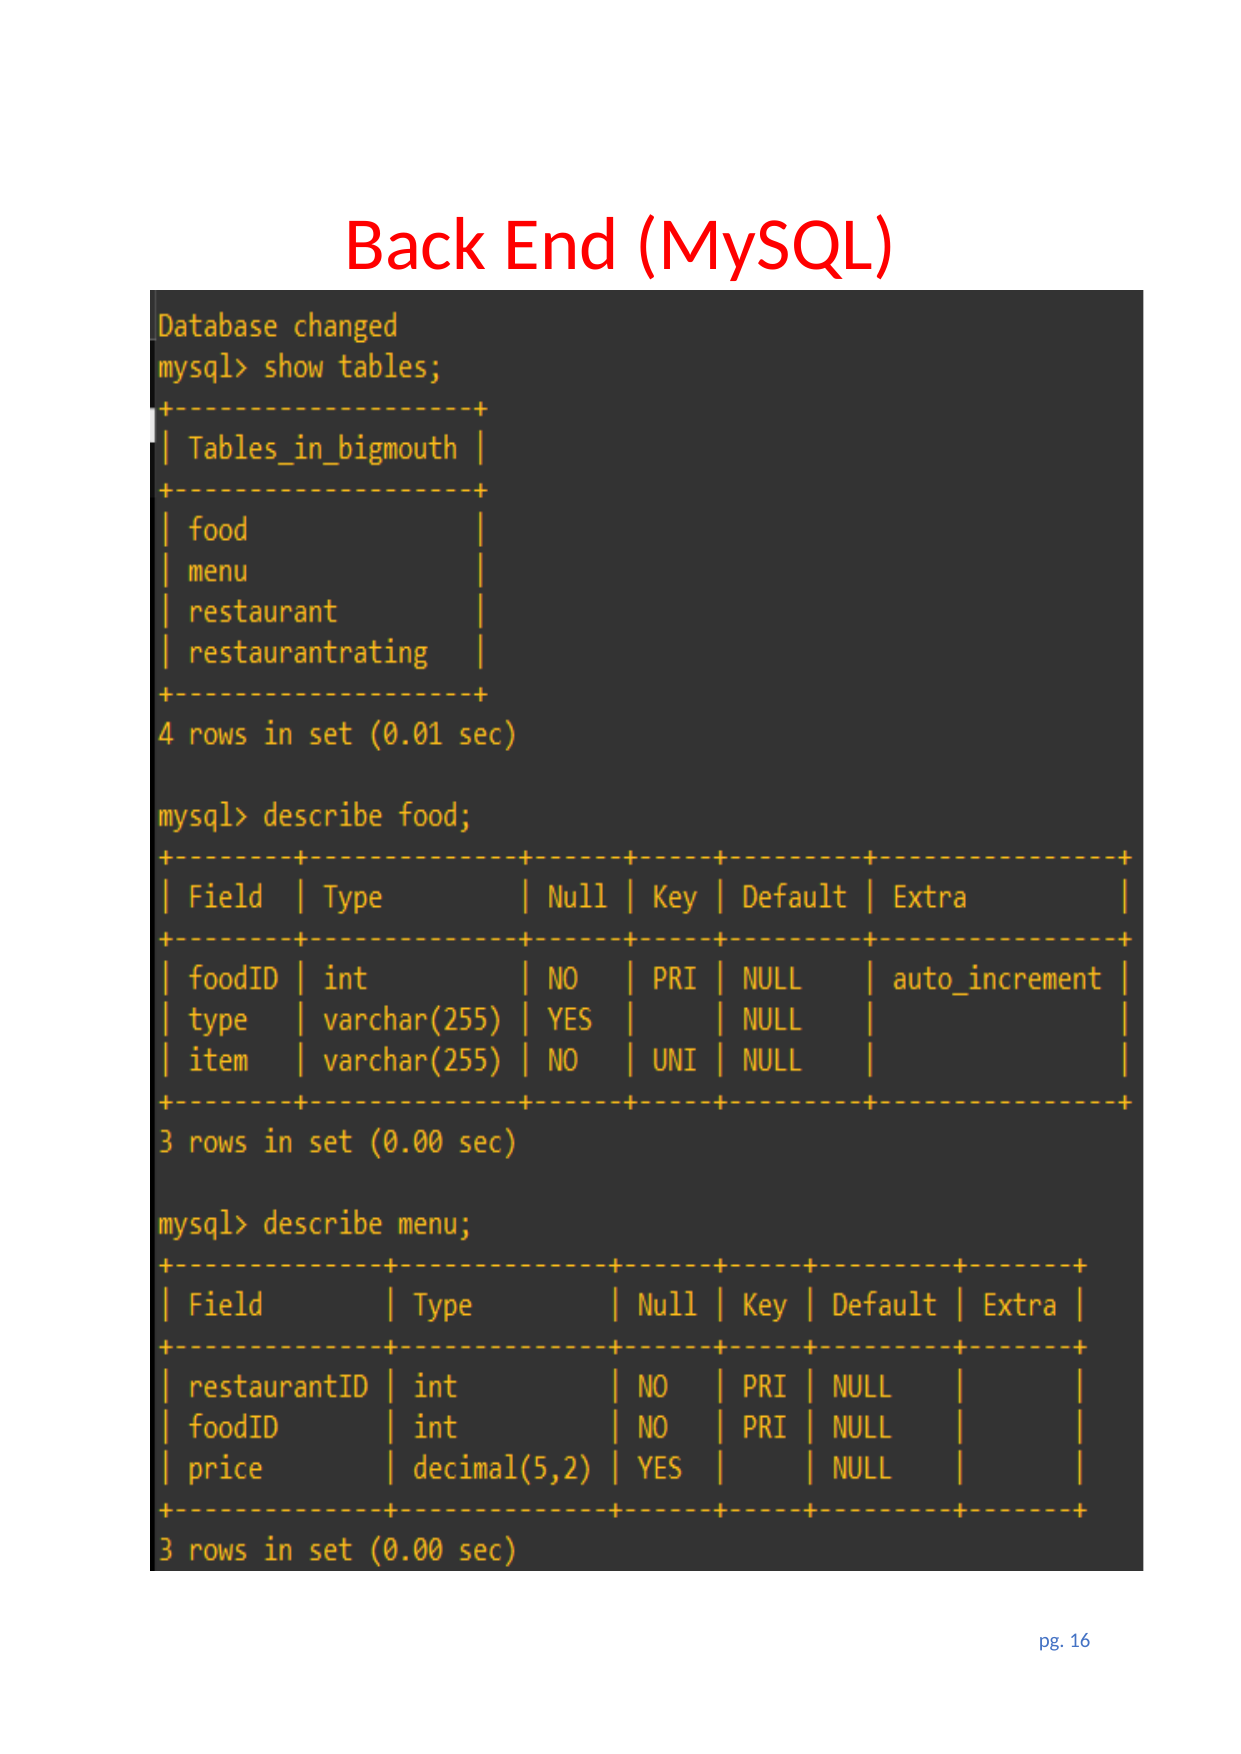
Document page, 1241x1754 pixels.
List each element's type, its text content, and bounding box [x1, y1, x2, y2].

text Back End (MySQL) [150, 197, 1090, 290]
picture [150, 290, 1144, 1571]
